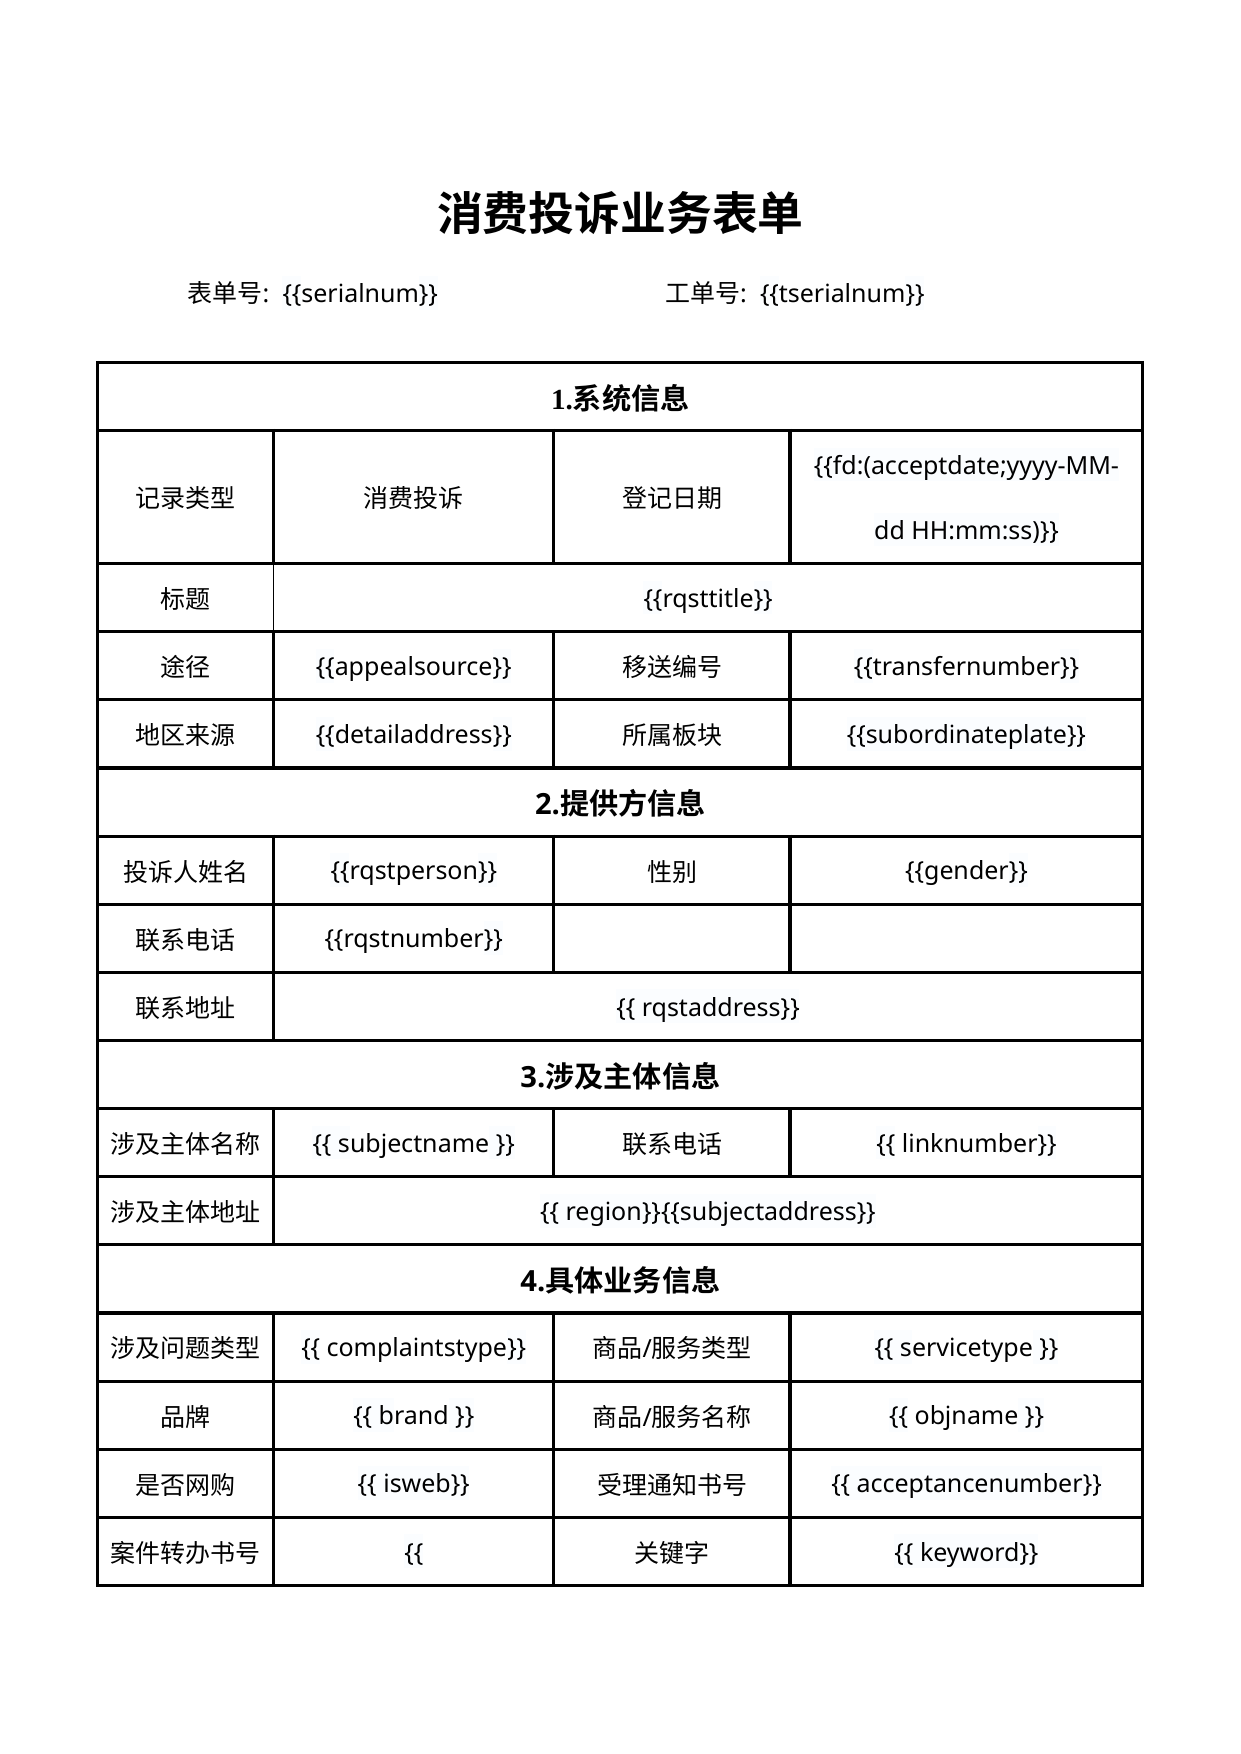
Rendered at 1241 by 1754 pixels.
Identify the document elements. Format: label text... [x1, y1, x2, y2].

table_cell 关键字 [555, 1519, 788, 1584]
table_cell {{appealsource}} [275, 633, 552, 698]
table_cell 登记日期 [555, 432, 788, 562]
table_cell 涉及主体地址 [99, 1178, 272, 1243]
table_cell 联系地址 [99, 974, 272, 1039]
table_cell {{ brand }} [275, 1383, 552, 1448]
table_cell {{gender}} [792, 838, 1141, 903]
table_cell [792, 906, 1141, 971]
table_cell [275, 1519, 552, 1584]
table_cell {{subordinateplate}} [792, 701, 1141, 766]
table_cell 受理通知书号 [555, 1451, 788, 1516]
table_cell {{transfernumber}} [792, 633, 1141, 698]
table_cell 移送编号 [555, 633, 788, 698]
table_cell {{ isweb}} [275, 1451, 552, 1516]
table_cell {{detailaddress}} [275, 701, 552, 766]
table_cell {{ subjectname }} [275, 1110, 552, 1175]
table_header 1.系统信息 [99, 364, 1141, 429]
table_cell 案件转办书号 [99, 1519, 272, 1584]
table_cell {{ region}}{{subjectaddress}} [275, 1178, 1141, 1243]
table_cell 记录类型 [99, 432, 272, 562]
table_cell 品牌 [99, 1383, 272, 1448]
table_cell 4.具体业务信息 [99, 1246, 1141, 1311]
text 表单号: {{serialnum}} 工单号: {{tserialnum}} [187, 259, 1236, 324]
table_cell {{ objname }} [792, 1383, 1141, 1448]
text 消费投诉业务表单 [187, 162, 1053, 259]
table_cell 所属板块 [555, 701, 788, 766]
table_cell {{ linknumber}} [792, 1110, 1141, 1175]
table_cell 涉及主体名称 [99, 1110, 272, 1175]
table_cell 标题 [99, 565, 273, 630]
table_cell {{rqstperson}} [275, 838, 552, 903]
table_cell {{ rqstaddress}} [275, 974, 1141, 1039]
table_cell 3.涉及主体信息 [99, 1042, 1141, 1107]
table_cell 商品/服务名称 [555, 1383, 788, 1448]
table_cell {{ complaintstype}} [275, 1315, 552, 1379]
table_cell 是否网购 [99, 1451, 272, 1516]
table_cell {{ servicetype }} [792, 1315, 1141, 1379]
table_cell 联系电话 [555, 1110, 788, 1175]
table_cell 消费投诉 [275, 432, 552, 562]
table_cell {{fd:(acceptdate;yyyy-MM-dd HH:mm:ss)}} [792, 432, 1141, 562]
table_cell 途径 [99, 633, 272, 698]
table_cell 商品/服务类型 [555, 1315, 788, 1379]
table_cell {{rqstnumber}} [275, 906, 552, 971]
table_cell 2.提供方信息 [99, 770, 1141, 834]
table_cell [555, 906, 788, 971]
table_cell {{ acceptancenumber}} [792, 1451, 1141, 1516]
table_cell 投诉人姓名 [99, 838, 272, 903]
table_cell 涉及问题类型 [99, 1315, 272, 1379]
table_cell {{ keyword}} [792, 1519, 1141, 1584]
table_cell {{rqsttitle}} [274, 565, 1141, 630]
table_cell 性别 [555, 838, 788, 903]
table_cell 联系电话 [99, 906, 272, 971]
table_cell 地区来源 [99, 701, 272, 766]
